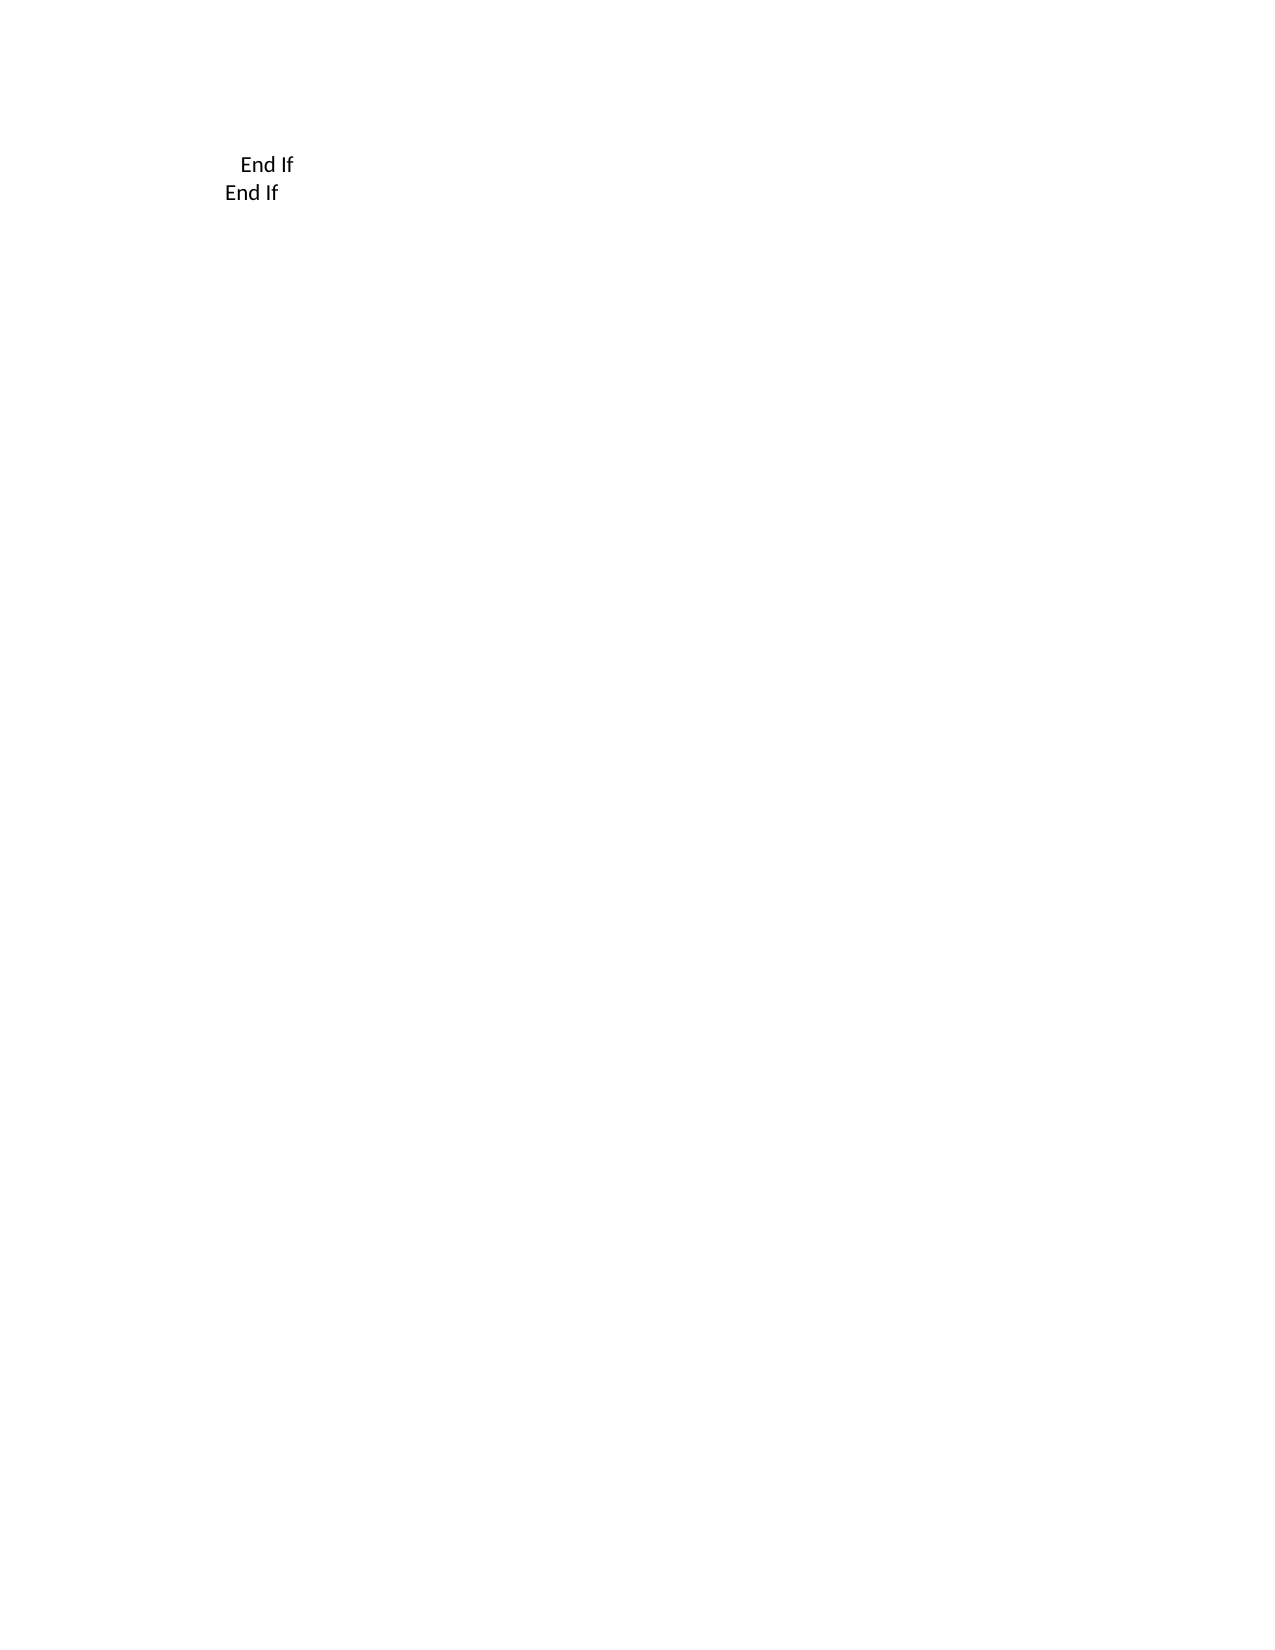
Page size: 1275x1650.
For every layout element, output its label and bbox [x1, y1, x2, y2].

list [187, 150, 1125, 206]
